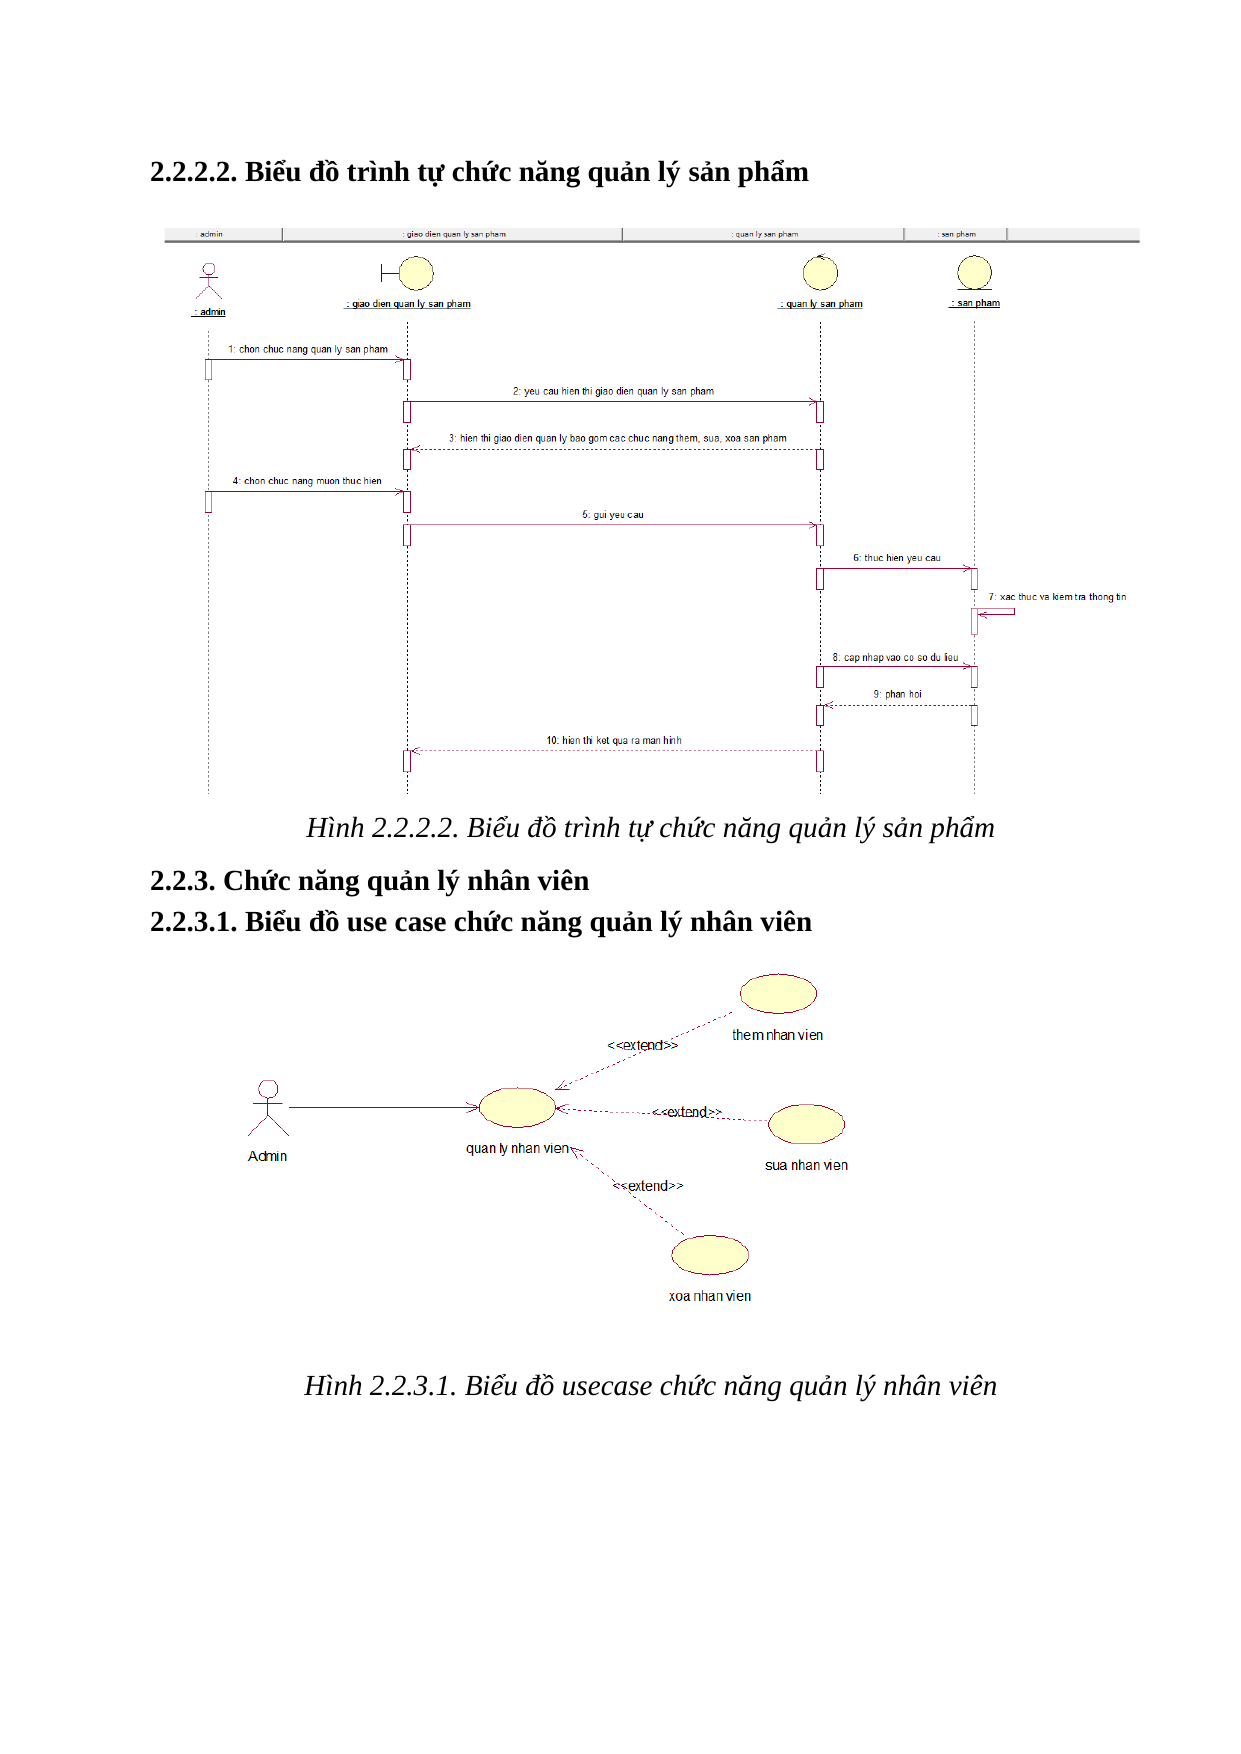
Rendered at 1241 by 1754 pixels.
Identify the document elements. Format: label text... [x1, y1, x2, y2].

subtitle 2.2.3. Chức năng quản lý nhân viên [150, 863, 1154, 897]
text Hình 2.2.2.2. Biểu đồ trình tự chức năng quản lý sản phẩm [150, 811, 1154, 844]
text Hình 2.2.3.1. Biểu đồ usecase chức năng quản lý nhân viên [150, 1368, 1154, 1402]
subtitle 2.2.3.1. Biểu đồ use case chức năng quản lý nhân viên [150, 904, 1154, 937]
picture [150, 939, 1091, 1349]
subtitle 2.2.2.2. Biểu đồ trình tự chức năng quản lý sản phẩm [150, 154, 1154, 188]
picture [164, 228, 1140, 807]
